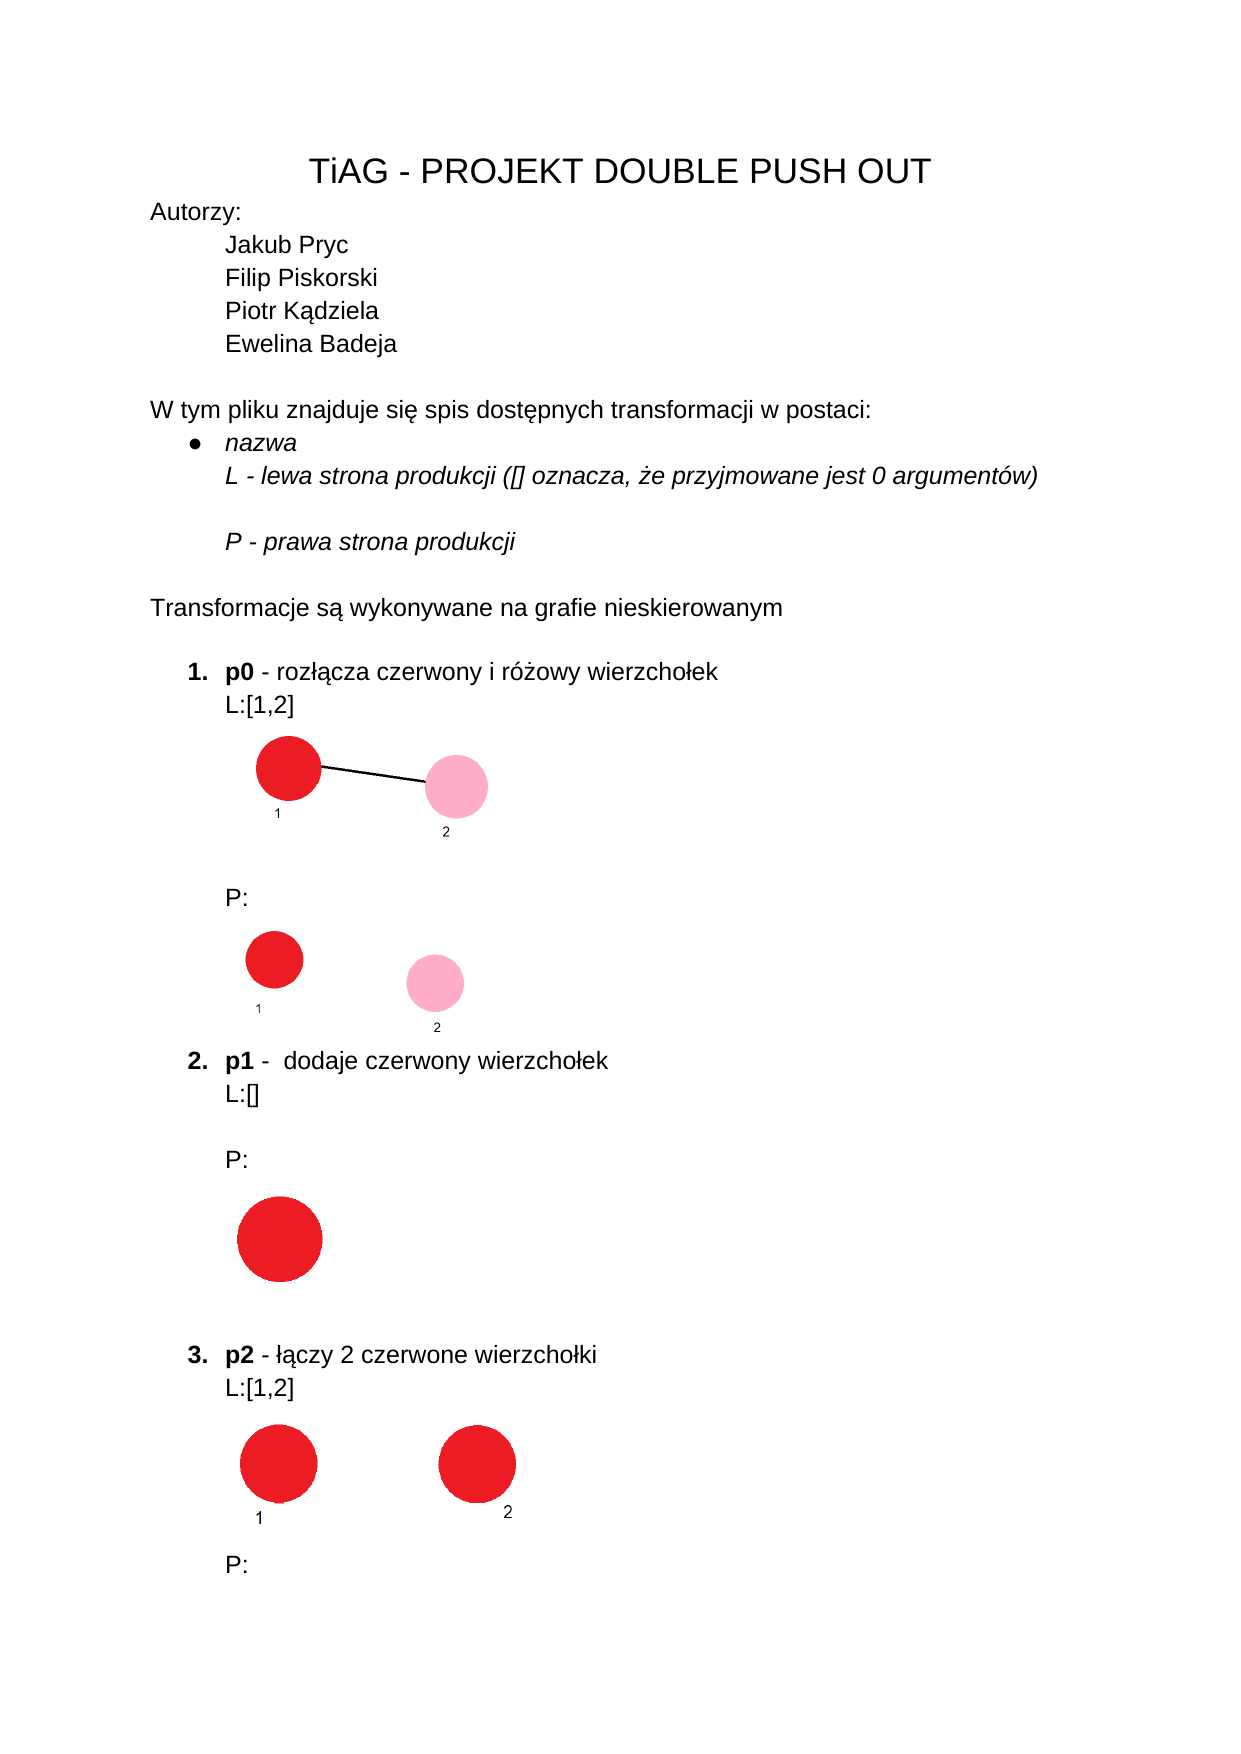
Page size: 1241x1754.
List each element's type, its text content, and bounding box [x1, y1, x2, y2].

list nazwa [187, 428, 1090, 457]
list p1 - dodaje czerwony wierzchołek [187, 1046, 1090, 1074]
picture [225, 1405, 540, 1546]
text L:[1,2] [225, 690, 1090, 718]
picture [225, 915, 478, 1042]
text P - prawa strona produkcji [150, 527, 1090, 556]
list p0 - rozłącza czerwony i różowy wierzchołek [187, 657, 1090, 685]
text Autorzy: [150, 197, 1090, 226]
text L:[1,2] [225, 1373, 1090, 1402]
text Ewelina Badeja [150, 329, 1090, 358]
text Jakub Pryc [150, 230, 1090, 258]
text P: [225, 1549, 1090, 1578]
text Piotr Kądziela [225, 296, 1090, 324]
text P: [150, 883, 1090, 911]
picture [225, 722, 502, 846]
list p2 - łączy 2 czerwone wierzchołki [187, 1340, 1090, 1368]
text Filip Piskorski [150, 263, 1090, 292]
text TiAG - PROJEKT DOUBLE PUSH OUT [150, 150, 1090, 191]
text L - lewa strona produkcji ([] oznacza, że przyjmowane jest 0 argumentów) [150, 461, 1090, 490]
picture [225, 1177, 337, 1303]
text P: [225, 1145, 1090, 1174]
text L:[] [225, 1079, 1090, 1108]
text W tym pliku znajduje się spis dostępnych transformacji w postaci: [150, 395, 1090, 424]
text Transformacje są wykonywane na grafie nieskierowanym [150, 593, 1090, 622]
